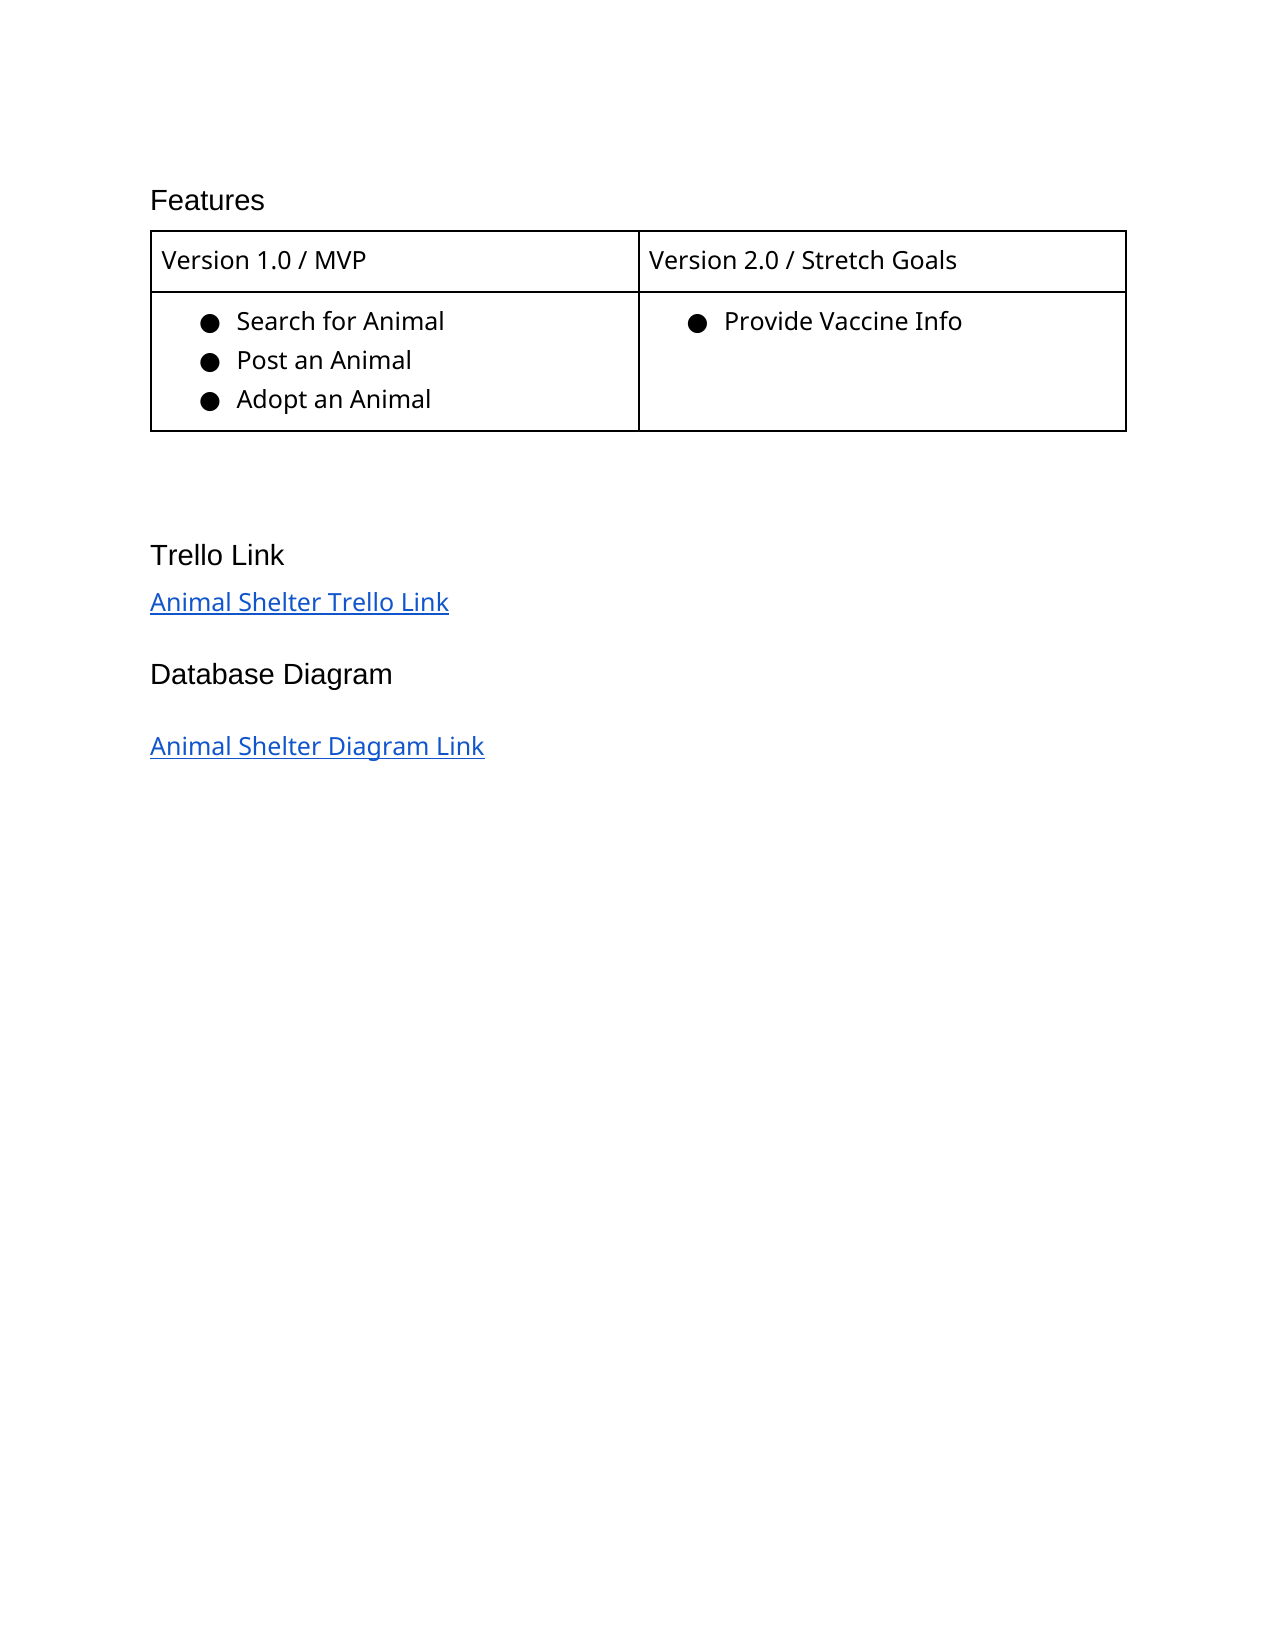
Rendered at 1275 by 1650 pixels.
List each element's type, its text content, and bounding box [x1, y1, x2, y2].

table_cell Provide Vaccine Info [640, 293, 1125, 430]
table_header Version 2.0 / Stretch Goals [640, 232, 1125, 291]
text Animal Shelter Trello Link [150, 584, 1125, 618]
subtitle Animal Shelter Diagram Link [150, 729, 1125, 763]
subtitle Trello Link [150, 537, 1125, 571]
subtitle Features [150, 183, 1125, 217]
subtitle Database Diagram [150, 657, 1125, 690]
table_cell Search for Animal Post an Animal Adopt an Animal [152, 293, 638, 430]
table_header Version 1.0 / MVP [152, 232, 638, 291]
